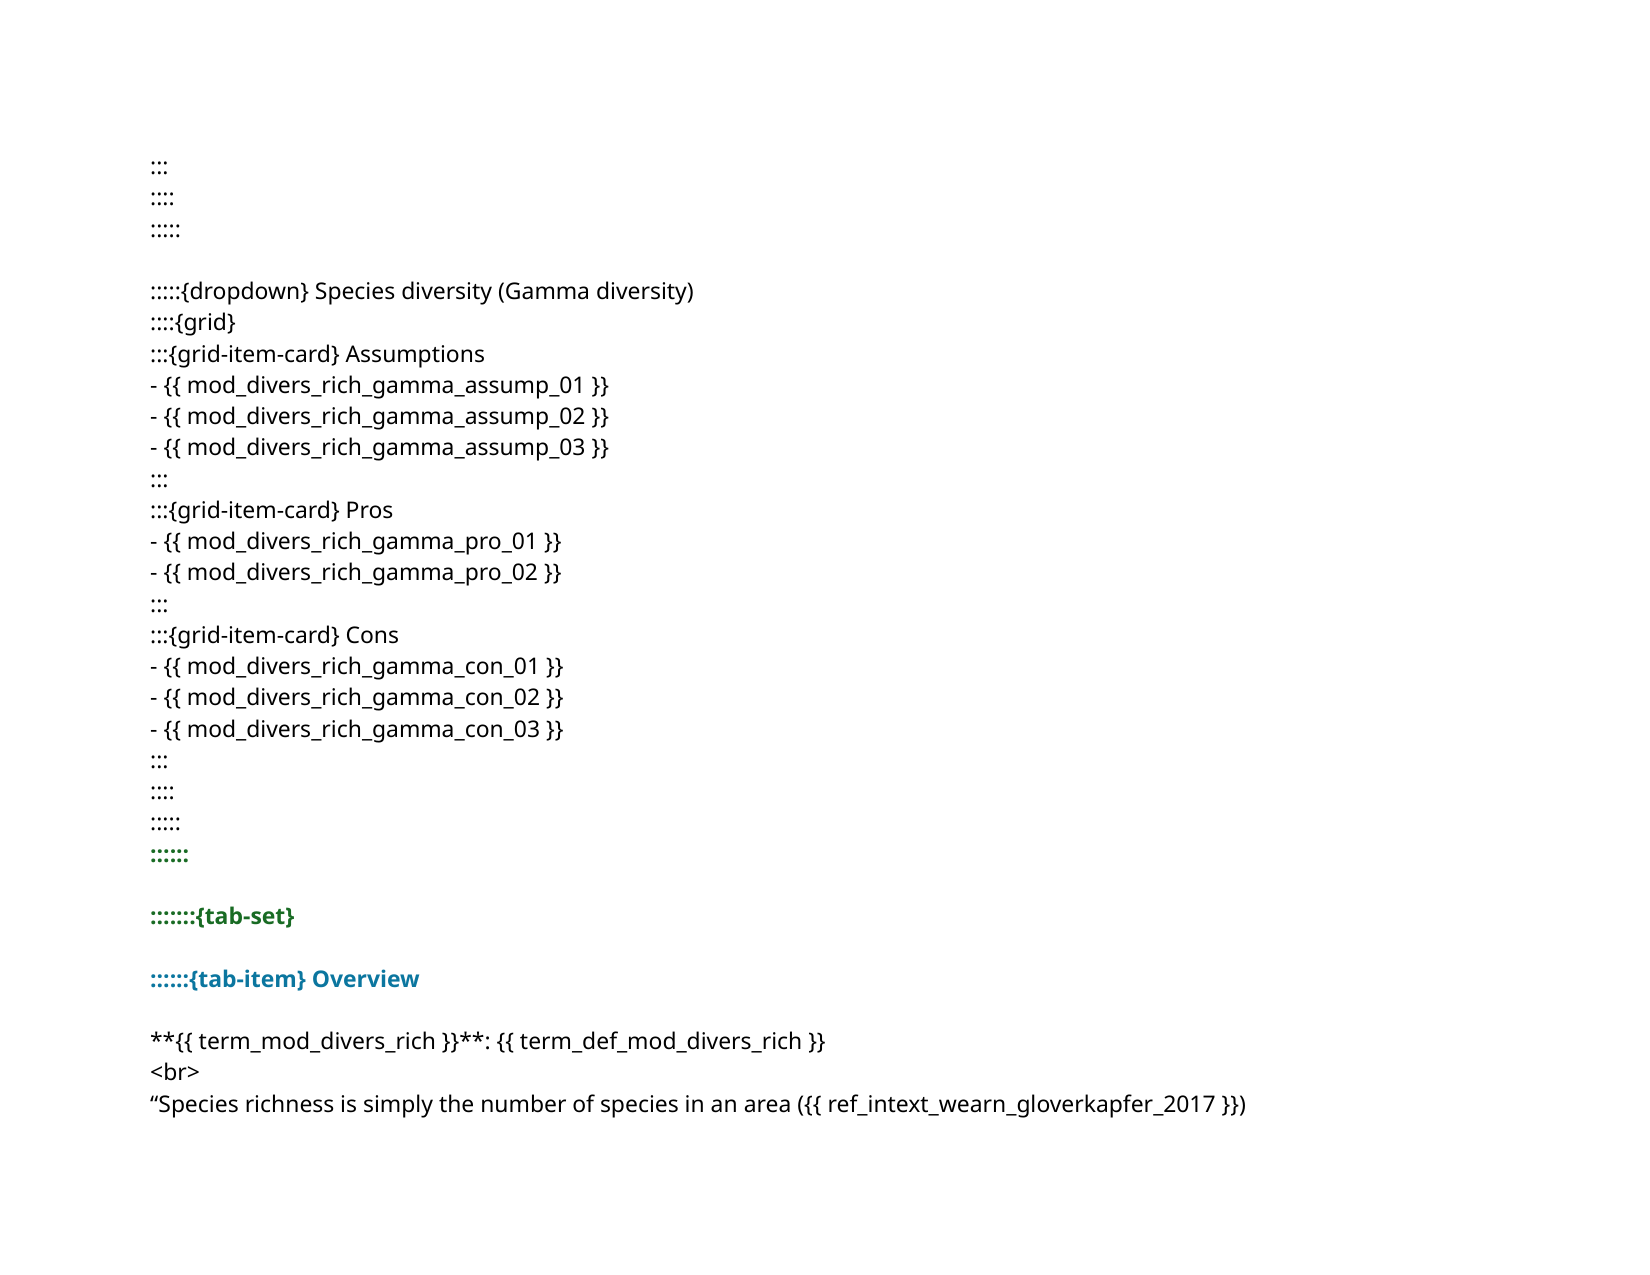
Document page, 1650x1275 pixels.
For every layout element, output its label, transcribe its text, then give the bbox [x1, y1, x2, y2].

subtitle ::::::{tab-item} Overview [150, 962, 1500, 994]
text ::: [150, 462, 1500, 494]
text :::{grid-item-card} Cons [150, 619, 1500, 650]
text ::: [150, 587, 1500, 619]
text ::::: [150, 212, 1500, 244]
text - {{ mod_divers_rich_gamma_con_02 }} [150, 681, 1500, 712]
text - {{ mod_divers_rich_gamma_pro_02 }} [150, 556, 1500, 587]
text ::: [150, 744, 1500, 775]
text :::: [150, 775, 1500, 806]
text ::: [150, 150, 1500, 181]
text :::{grid-item-card} Assumptions [150, 337, 1500, 369]
text :::::{dropdown} Species diversity (Gamma diversity) [150, 275, 1500, 306]
text - {{ mod_divers_rich_gamma_con_03 }} [150, 712, 1500, 744]
text **{{ term_mod_divers_rich }}**: {{ term_def_mod_divers_rich }} [150, 1025, 1500, 1056]
text :::{grid-item-card} Pros [150, 494, 1500, 525]
text - {{ mod_divers_rich_gamma_assump_02 }} [150, 400, 1500, 431]
text :::: [150, 181, 1500, 212]
subtitle :::::::{tab-set} [150, 900, 1500, 931]
text <br> [150, 1056, 1500, 1087]
subtitle :::::: [150, 837, 1500, 869]
text - {{ mod_divers_rich_gamma_pro_01 }} [150, 525, 1500, 556]
text - {{ mod_divers_rich_gamma_con_01 }} [150, 650, 1500, 681]
text ::::: [150, 806, 1500, 837]
text - {{ mod_divers_rich_gamma_assump_03 }} [150, 431, 1500, 462]
text - {{ mod_divers_rich_gamma_assump_01 }} [150, 369, 1500, 400]
text ::::{grid} [150, 306, 1500, 337]
